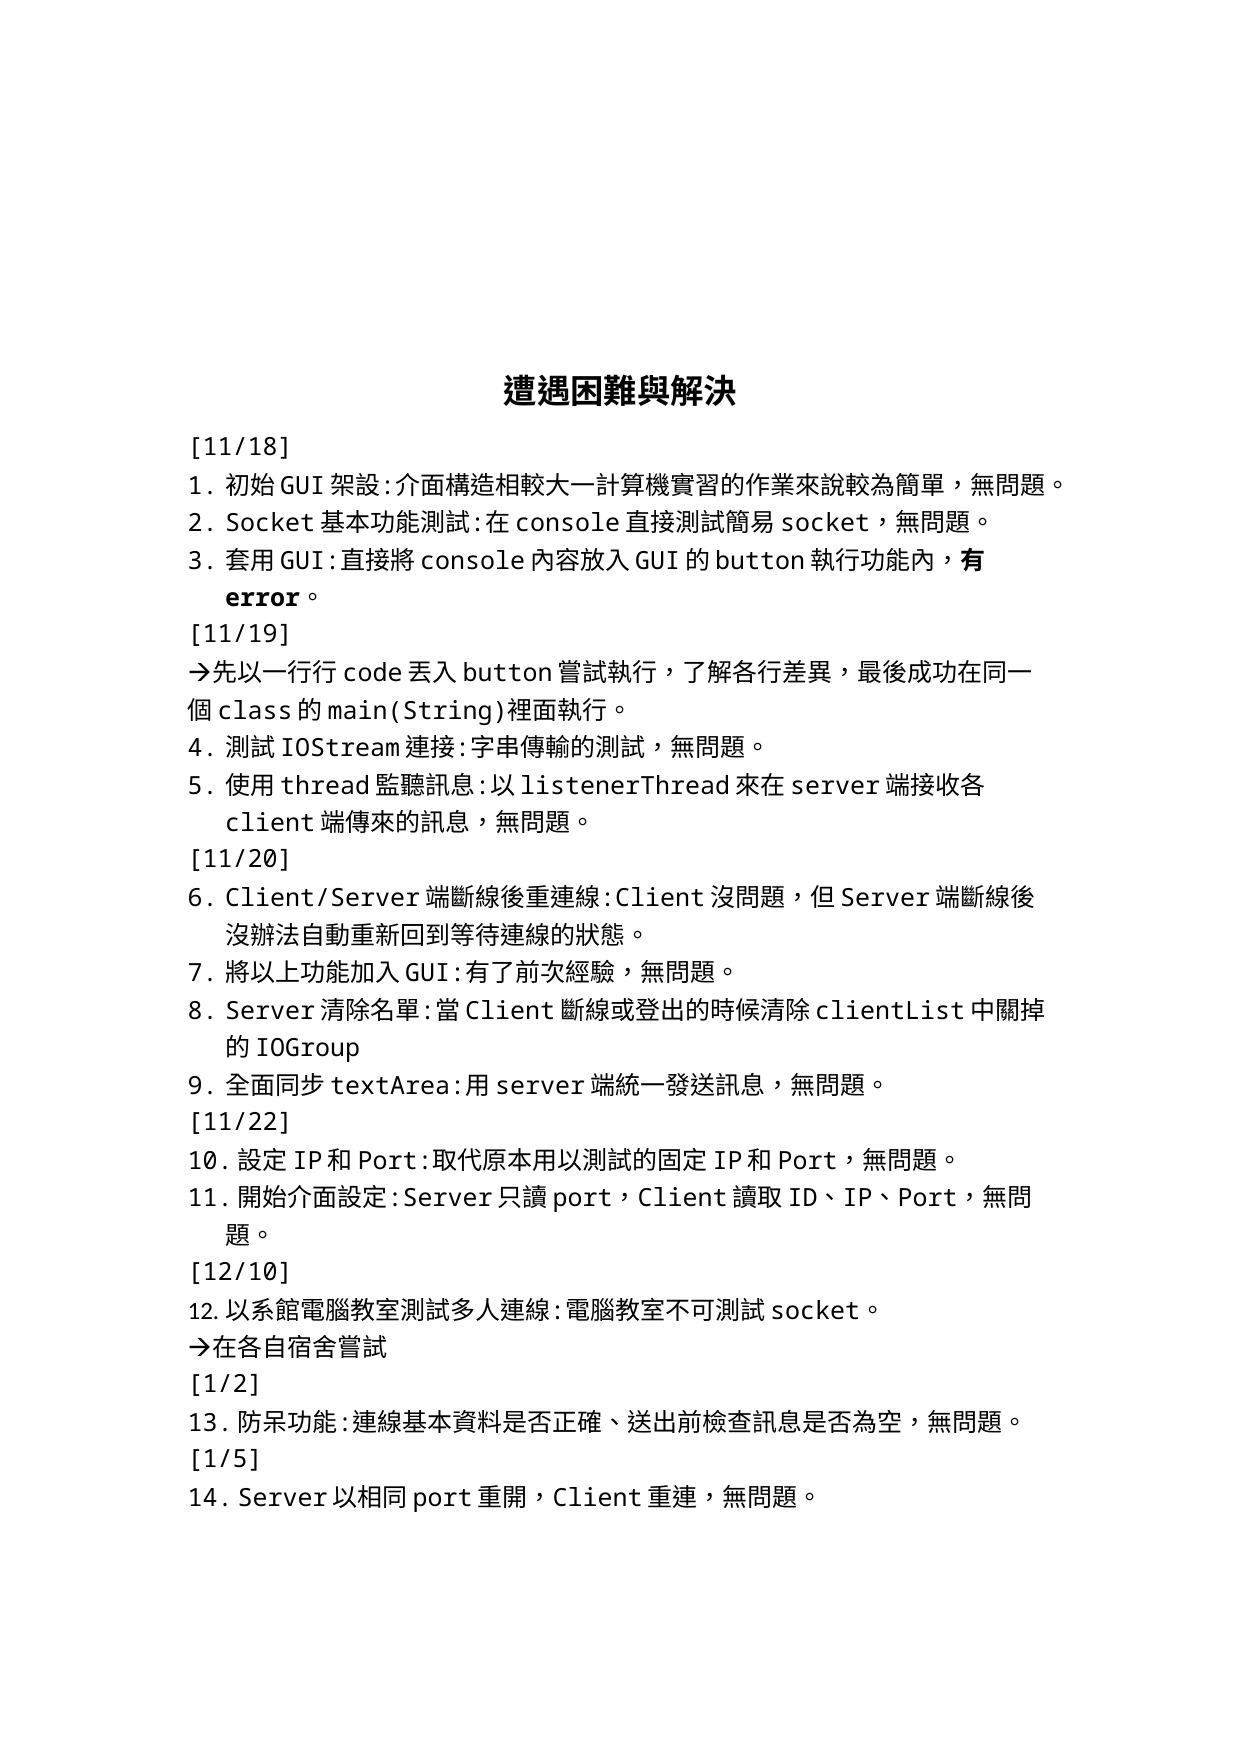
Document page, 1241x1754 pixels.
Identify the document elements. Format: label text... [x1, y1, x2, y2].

list Server以相同port重開，Client重連，無問題。 [187, 1477, 1053, 1514]
list 測試IOStream連接:字串傳輸的測試，無問題。 [187, 727, 1053, 764]
list 使用thread監聽訊息:以listenerThread來在server端接收各client端傳來的訊息，無問題。 [187, 764, 1053, 839]
text [11/20] [187, 839, 1053, 877]
text [11/18] [187, 427, 1053, 464]
list 套用GUI:直接將console內容放入GUI的button執行功能內，有error。 [187, 539, 1053, 614]
list Socket基本功能測試:在console直接測試簡易socket，無問題。 [187, 502, 1053, 539]
list 防呆功能:連線基本資料是否正確、送出前檢查訊息是否為空，無問題。 [187, 1402, 1053, 1439]
text [11/22] [187, 1102, 1053, 1139]
text 在各自宿舍嘗試 [187, 1327, 1053, 1364]
text [1/2] [187, 1364, 1053, 1402]
text [11/19] [187, 614, 1053, 652]
text [12/10] [187, 1252, 1053, 1289]
text 遭遇困難與解決 [187, 352, 1053, 427]
list 初始GUI架設:介面構造相較大一計算機實習的作業來說較為簡單，無問題。 [187, 464, 1053, 502]
list Client/Server端斷線後重連線:Client沒問題，但Server端斷線後沒辦法自動重新回到等待連線的狀態。 [187, 877, 1053, 952]
list 以系館電腦教室測試多人連線:電腦教室不可測試socket。 [187, 1289, 1053, 1327]
list Server清除名單:當Client斷線或登出的時候清除clientList中關掉的IOGroup [187, 989, 1053, 1064]
list 開始介面設定:Server只讀port，Client讀取ID、IP、Port，無問題。 [187, 1177, 1053, 1252]
list 設定IP和Port:取代原本用以測試的固定IP和Port，無問題。 [187, 1139, 1053, 1177]
text 先以一行行code丟入button嘗試執行，了解各行差異，最後成功在同一個class的main(String)裡面執行。 [187, 652, 1053, 727]
list 全面同步textArea:用server端統一發送訊息，無問題。 [187, 1064, 1053, 1102]
list 將以上功能加入GUI:有了前次經驗，無問題。 [187, 952, 1053, 989]
text [1/5] [187, 1439, 1053, 1477]
